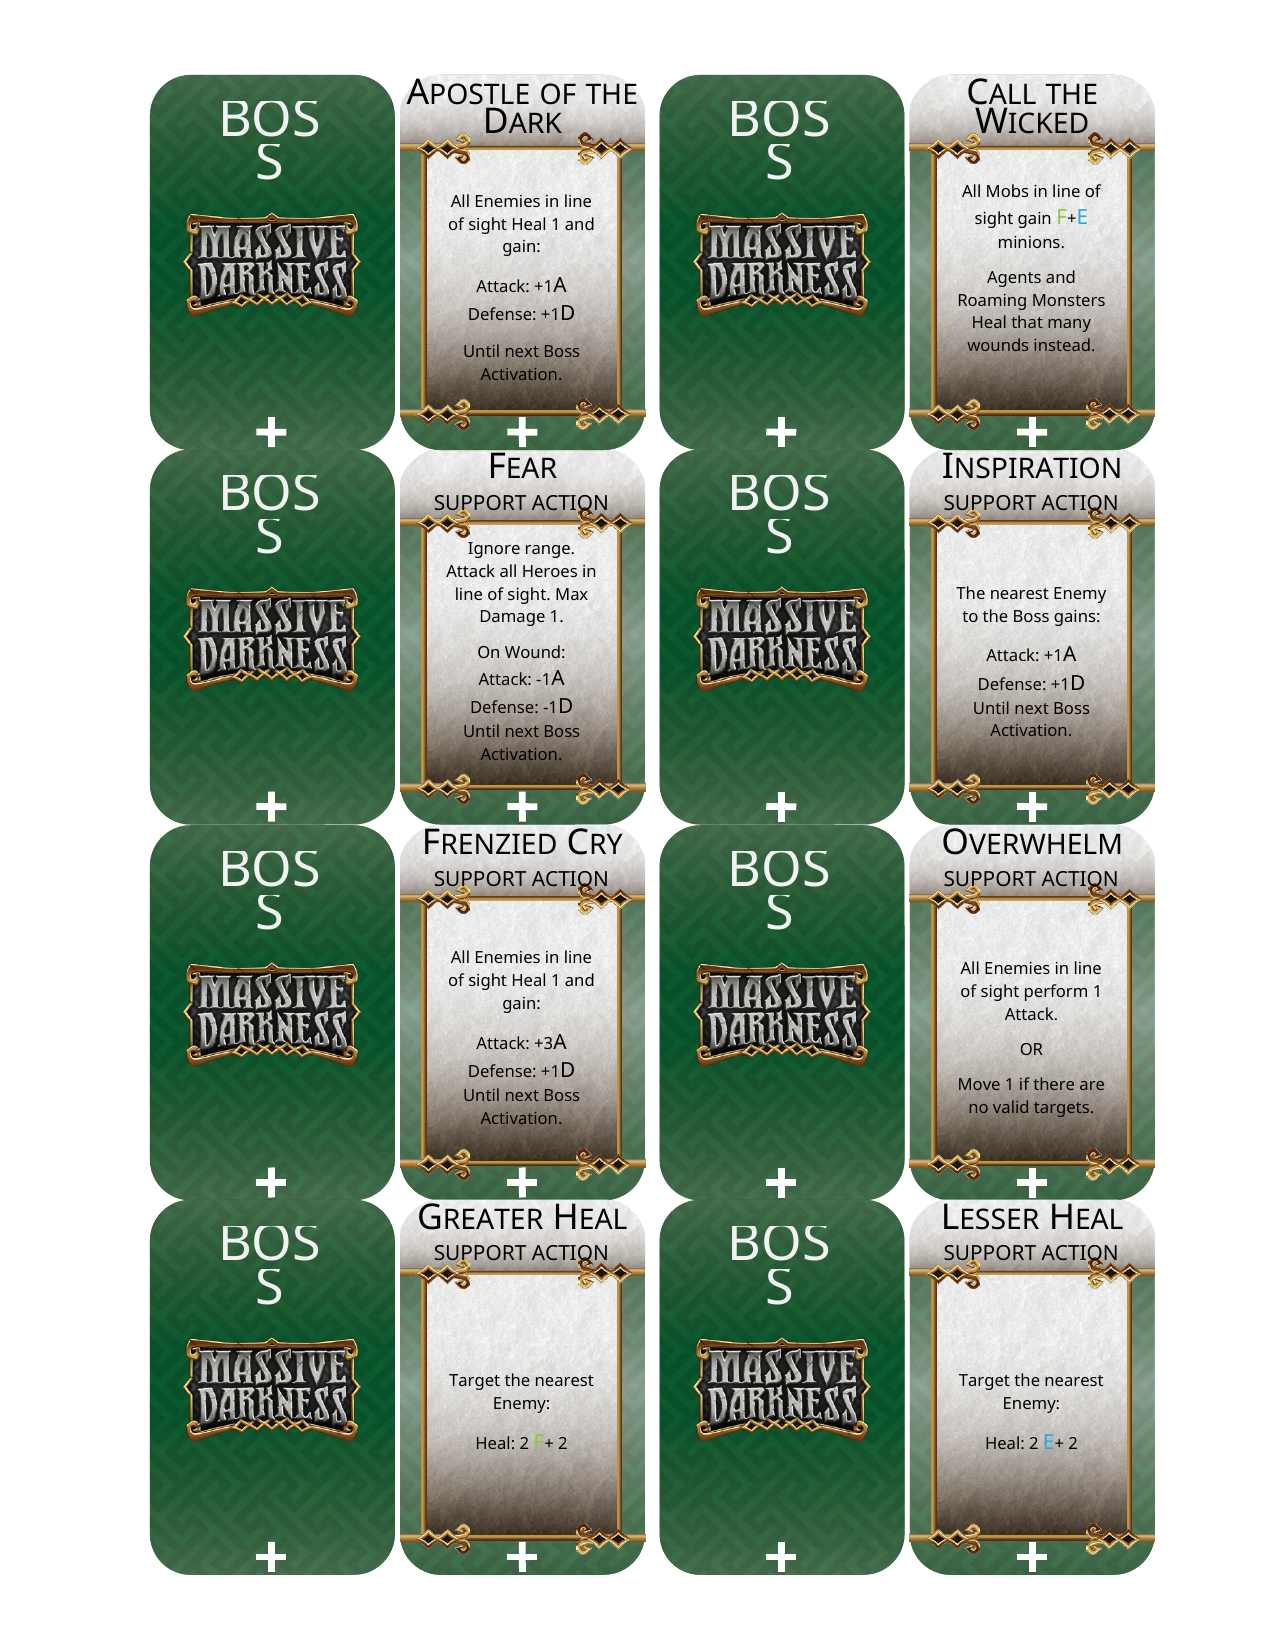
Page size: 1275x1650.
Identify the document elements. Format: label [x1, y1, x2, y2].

picture [909, 74, 1155, 1575]
picture [414, 83, 421, 93]
picture [659, 74, 905, 1575]
picture [149, 74, 395, 1575]
picture [400, 74, 646, 1575]
